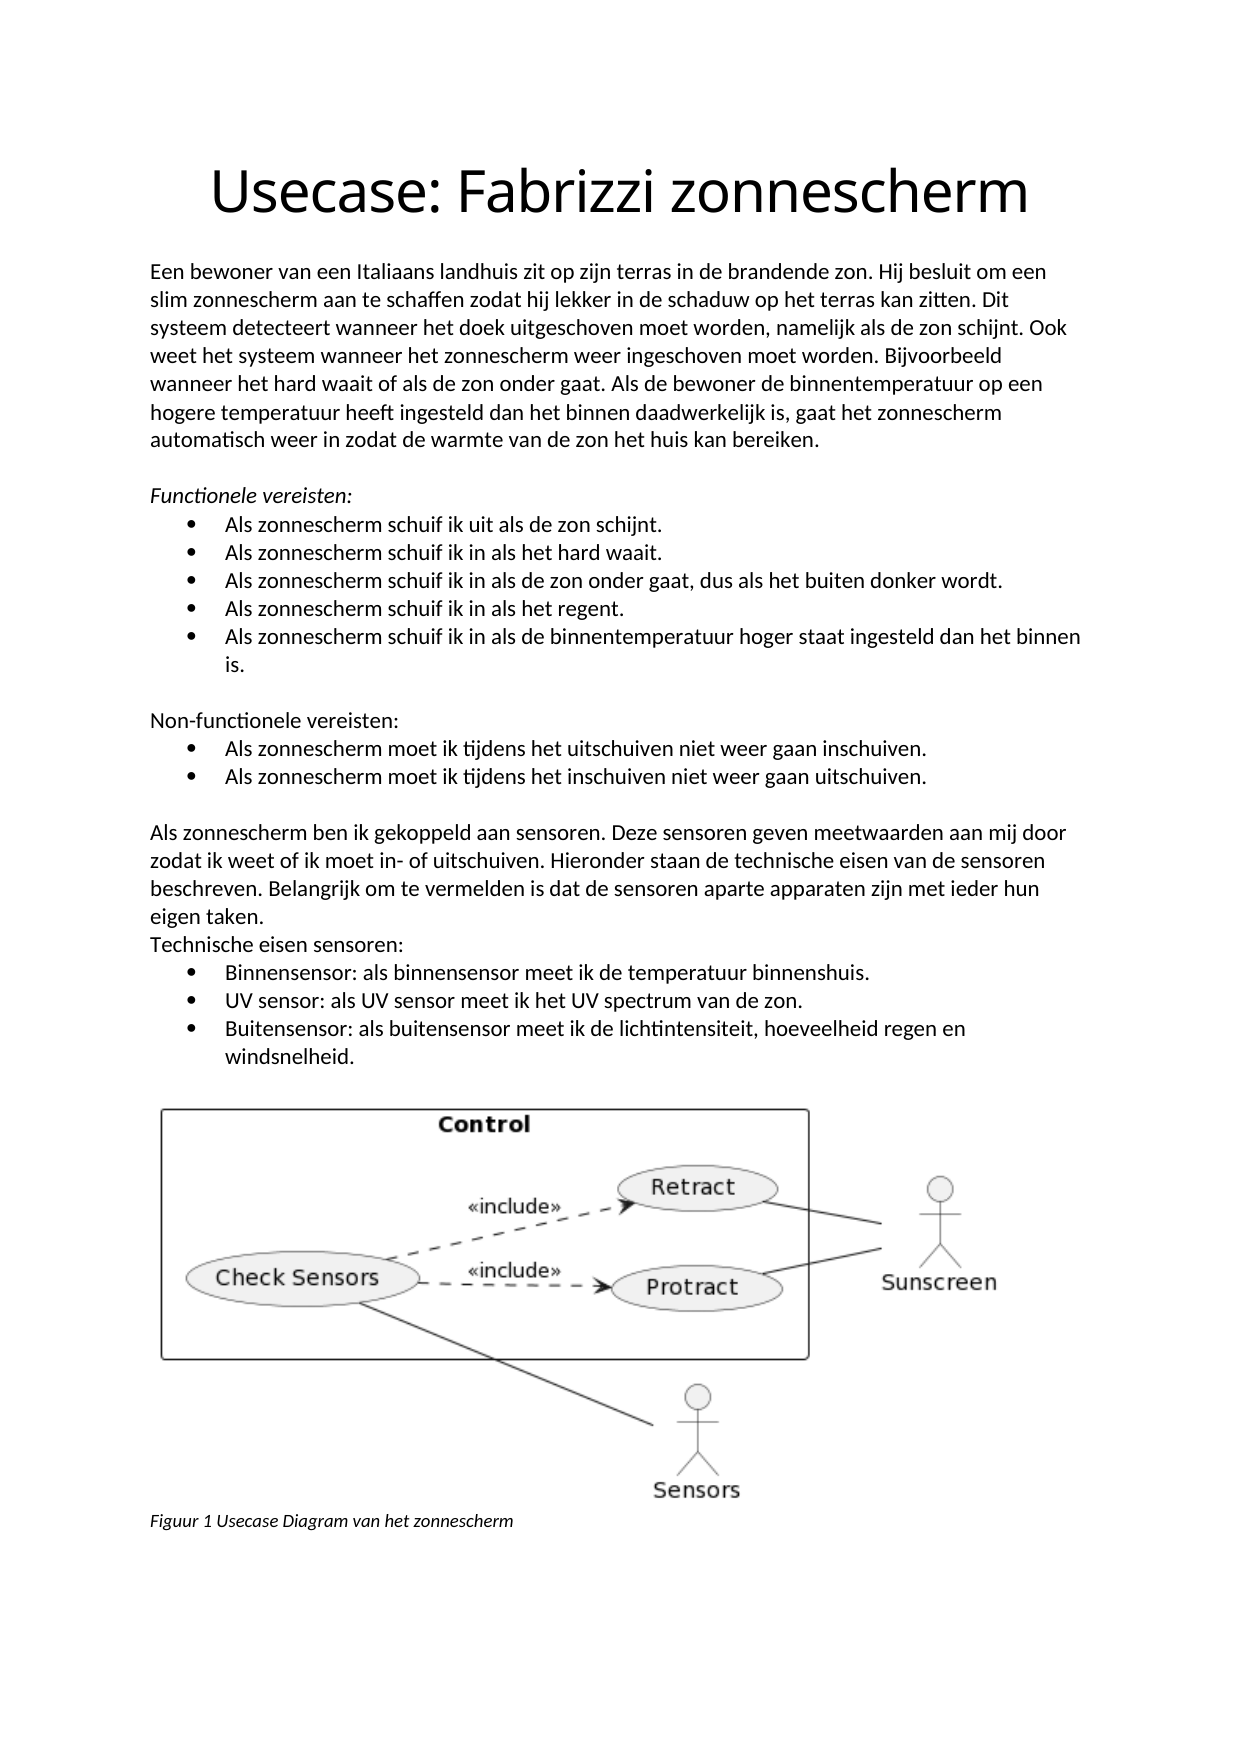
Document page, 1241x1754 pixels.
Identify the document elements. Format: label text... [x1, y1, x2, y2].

text Technische eisen sensoren: [150, 930, 1090, 958]
list Als zonnescherm moet ik tijdens het uitschuiven niet weer gaan inschuiven. [187, 734, 1090, 762]
list Als zonnescherm schuif ik in als het regent. [187, 594, 1090, 622]
list Als zonnescherm schuif ik in als de zon onder gaat, dus als het buiten donker wordt. [187, 566, 1090, 594]
list Als zonnescherm schuif ik in als het hard waait. [187, 538, 1090, 566]
title Usecase: Fabrizzi zonnescherm [150, 150, 1090, 229]
text Als zonnescherm ben ik gekoppeld aan sensoren. Deze sensoren geven meetwaarden aan mij door zodat ik weet of ik moet in- of uitschuiven. Hieronder staan de technische eisen van de sensoren beschreven. Belangrijk om te vermelden is dat de sensoren aparte apparaten zijn met ieder hun eigen taken. [150, 818, 1090, 930]
text Functionele vereisten: [150, 482, 1090, 510]
list Als zonnescherm schuif ik in als de binnentemperatuur hoger staat ingesteld dan het binnen is. [187, 622, 1090, 678]
list Als zonnescherm moet ik tijdens het inschuiven niet weer gaan uitschuiven. [187, 762, 1090, 790]
list Als zonnescherm schuif ik uit als de zon schijnt. [187, 510, 1090, 538]
list Binnensensor: als binnensensor meet ik de temperatuur binnenshuis. [187, 958, 1090, 986]
list UV sensor: als UV sensor meet ik het UV spectrum van de zon. [187, 986, 1090, 1014]
text Non-functionele vereisten: [150, 706, 1090, 734]
picture [150, 1098, 1007, 1509]
list Buitensensor: als buitensensor meet ik de lichtintensiteit, hoeveelheid regen en windsnelheid. [187, 1014, 1090, 1070]
text Figuur 1 Usecase Diagram van het zonnescherm [150, 1509, 1090, 1532]
text Een bewoner van een Italiaans landhuis zit op zijn terras in de brandende zon. Hij besluit om een slim zonnescherm aan te schaffen zodat hij lekker in de schaduw op het terras kan zitten. Dit systeem detecteert wanneer het doek uitgeschoven moet worden, namelijk als de zon schijnt. Ook weet het systeem wanneer het zonnescherm weer ingeschoven moet worden. Bijvoorbeeld wanneer het hard waait of als de zon onder gaat. Als de bewoner de binnentemperatuur op een hogere temperatuur heeft ingesteld dan het binnen daadwerkelijk is, gaat het zonnescherm automatisch weer in zodat de warmte van de zon het huis kan bereiken. [150, 257, 1090, 454]
